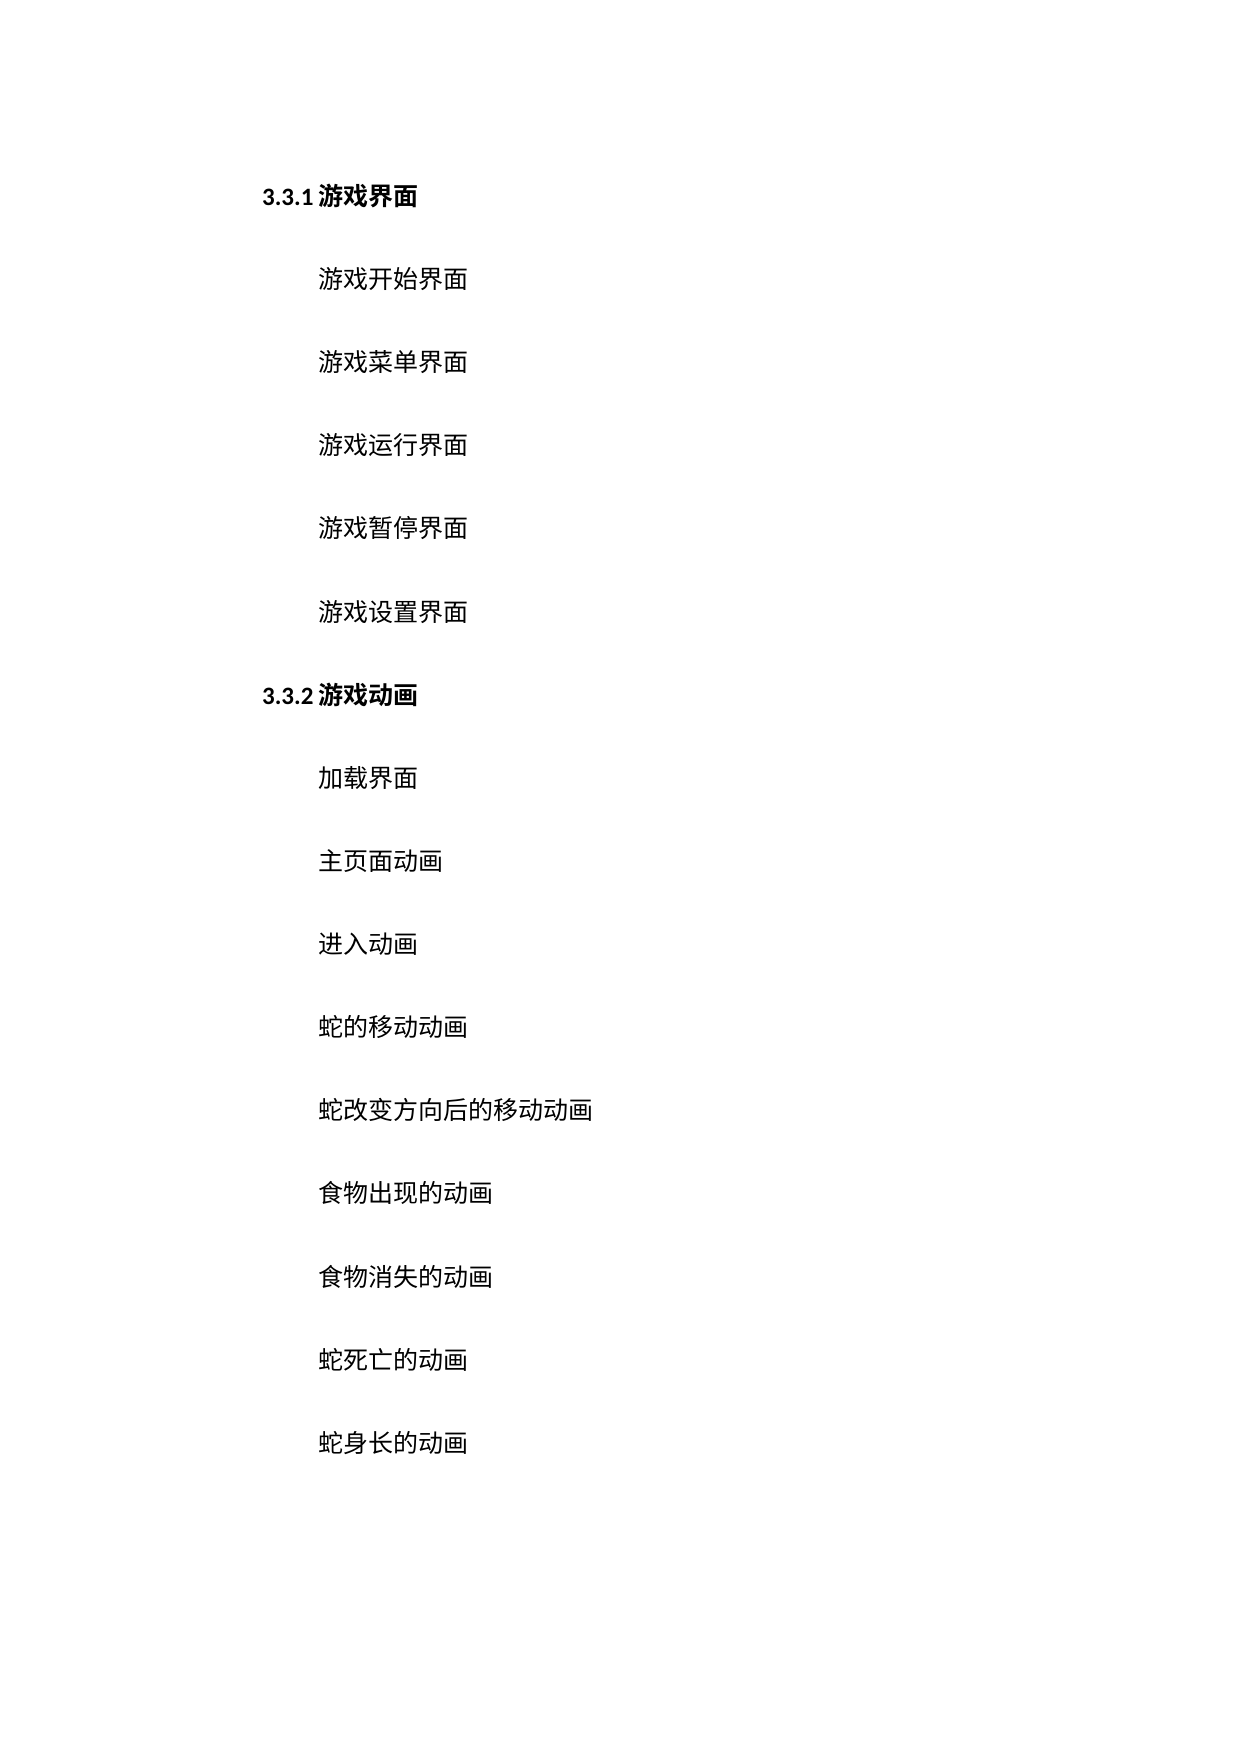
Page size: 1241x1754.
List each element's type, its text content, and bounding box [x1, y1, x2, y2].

text 蛇身长的动画 [319, 1409, 1053, 1474]
text 蛇死亡的动画 [319, 1326, 1053, 1391]
text 3.3.2游戏动画 [262, 661, 1053, 726]
text 食物消失的动画 [319, 1243, 1053, 1308]
text 加载界面 [319, 744, 1053, 809]
text 游戏运行界面 [319, 411, 1053, 476]
text 蛇改变方向后的移动动画 [319, 1076, 1053, 1141]
text 游戏开始界面 [319, 245, 1053, 310]
text 游戏设置界面 [319, 578, 1053, 643]
text 蛇的移动动画 [319, 993, 1053, 1058]
text 游戏菜单界面 [319, 328, 1053, 393]
text 进入动画 [319, 910, 1053, 975]
text 食物出现的动画 [319, 1159, 1053, 1224]
text 3.3.1游戏界面 [262, 162, 1053, 227]
text 主页面动画 [319, 827, 1053, 892]
text 游戏暂停界面 [319, 494, 1053, 559]
